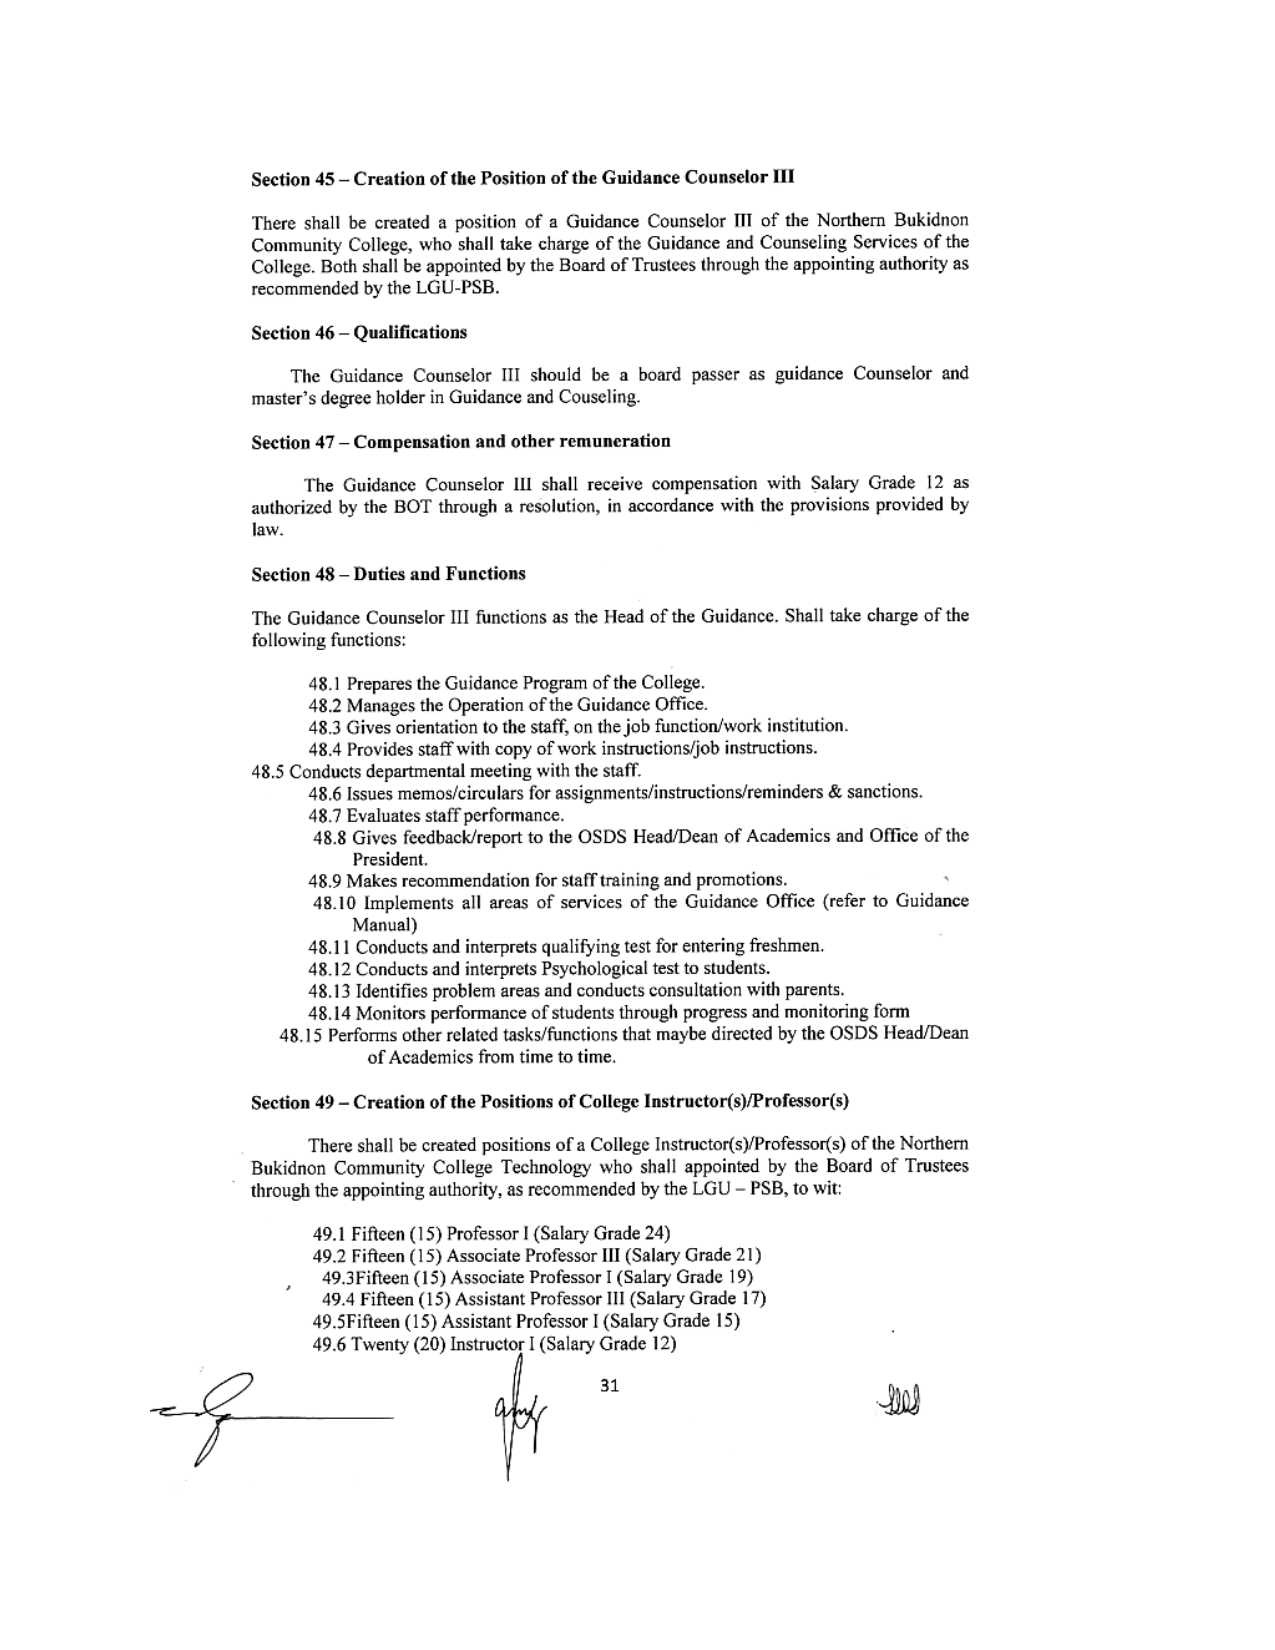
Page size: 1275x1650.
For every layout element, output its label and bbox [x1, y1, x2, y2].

picture [150, 149, 1010, 1500]
